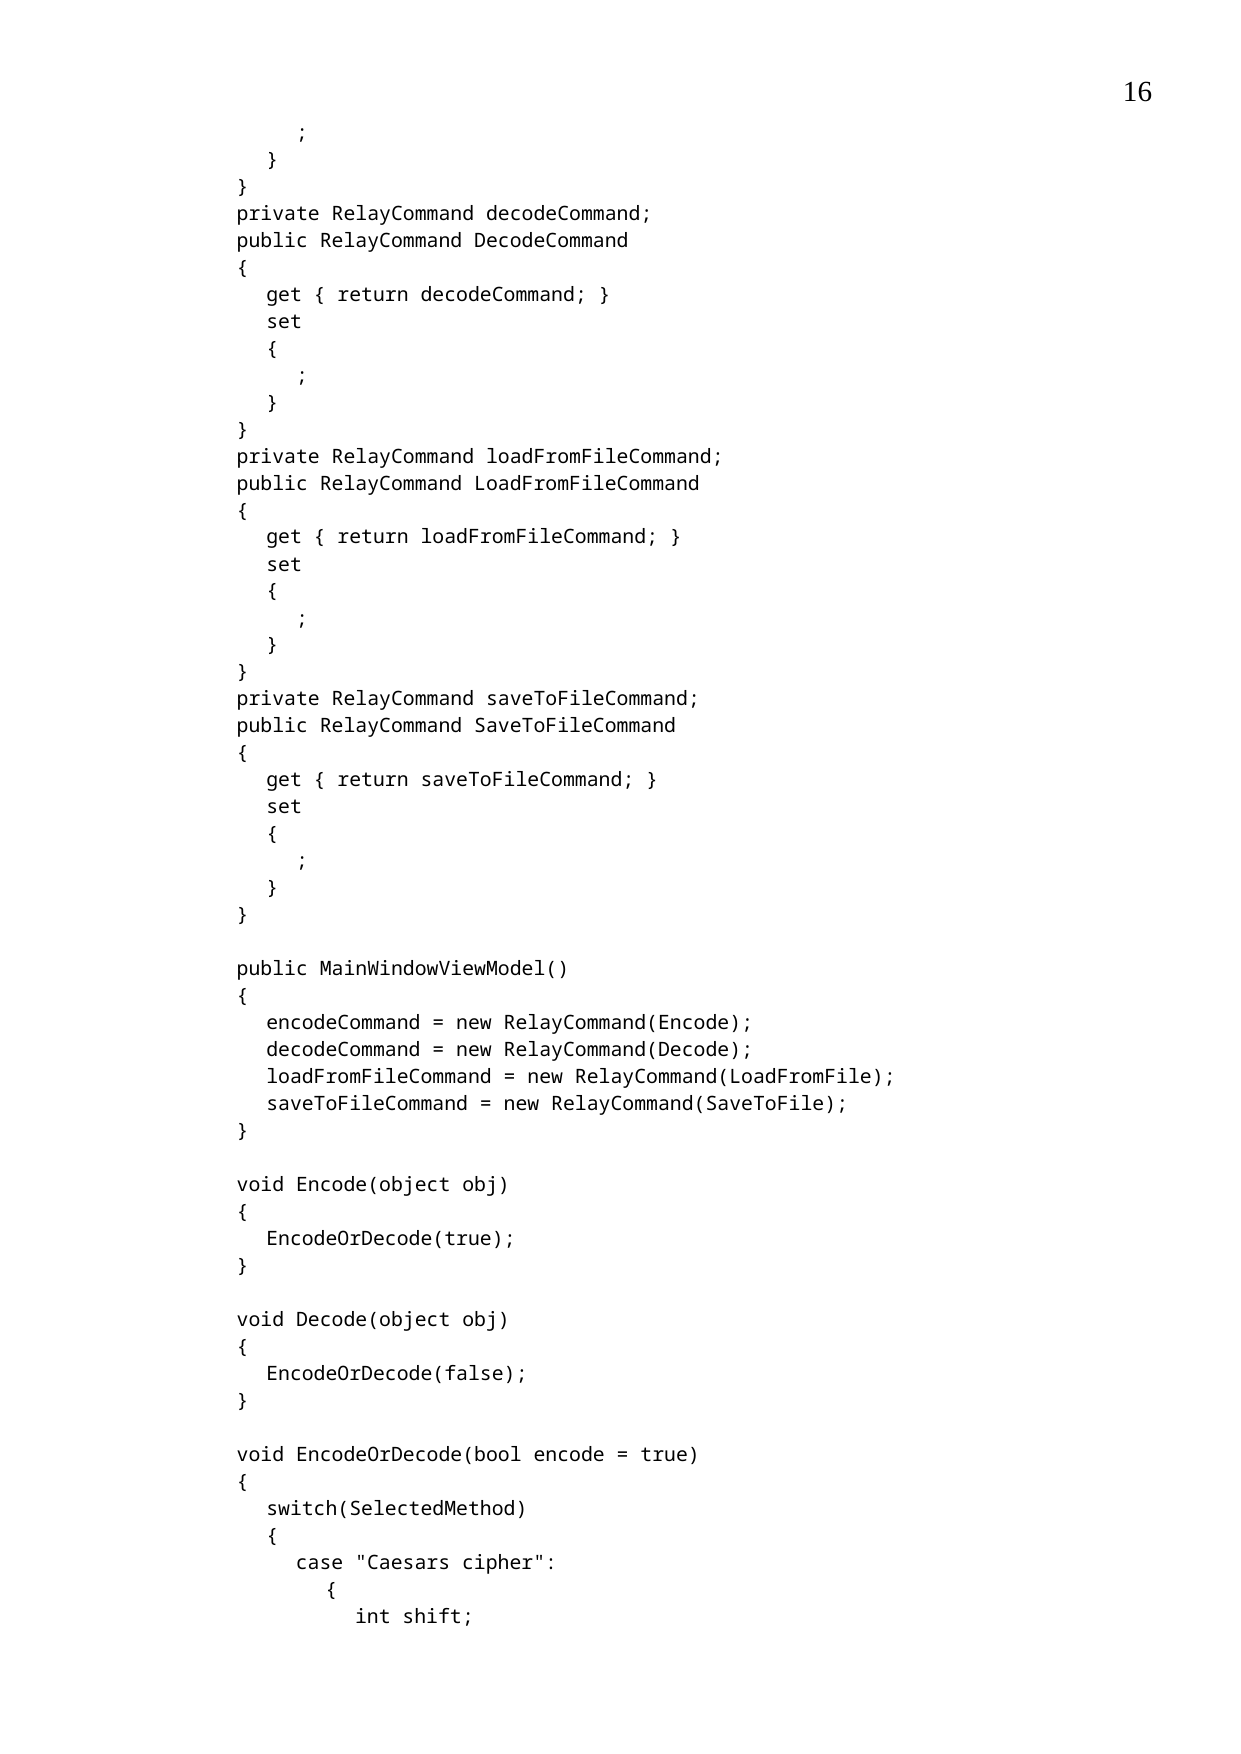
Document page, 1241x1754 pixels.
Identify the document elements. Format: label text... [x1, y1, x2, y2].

text { [177, 253, 1152, 280]
text { [177, 1332, 1152, 1359]
text void Encode(object obj) [177, 1170, 1152, 1197]
text set [177, 307, 1152, 334]
text } [177, 631, 1152, 658]
text { [177, 1467, 1152, 1494]
text void EncodeOrDecode(bool encode = true) [177, 1440, 1152, 1467]
text set [177, 550, 1152, 577]
text { [177, 334, 1152, 361]
text private RelayCommand decodeCommand; [177, 199, 1152, 226]
text { [177, 739, 1152, 766]
text } [177, 873, 1152, 901]
text } [177, 1251, 1152, 1278]
text } [177, 172, 1152, 199]
text ; [177, 118, 1152, 145]
text { [177, 496, 1152, 523]
text public RelayCommand SaveToFileCommand [177, 712, 1152, 739]
text ; [177, 847, 1152, 873]
text public RelayCommand LoadFromFileCommand [177, 469, 1152, 496]
text ; [177, 604, 1152, 631]
text private RelayCommand loadFromFileCommand; [177, 442, 1152, 469]
text public MainWindowViewModel() [177, 954, 1152, 981]
text int shift; [177, 1602, 1152, 1629]
text EncodeOrDecode(true); [177, 1224, 1152, 1251]
text get { return decodeCommand; } [177, 280, 1152, 307]
text } [177, 658, 1152, 685]
text decodeCommand = new RelayCommand(Decode); [177, 1035, 1152, 1062]
text case "Caesars cipher": [177, 1548, 1152, 1575]
text public RelayCommand DecodeCommand [177, 226, 1152, 253]
text { [177, 1197, 1152, 1224]
text get { return loadFromFileCommand; } [177, 523, 1152, 550]
text { [177, 1575, 1152, 1602]
text } [177, 1386, 1152, 1413]
text ; [177, 361, 1152, 388]
text { [177, 819, 1152, 847]
text set [177, 793, 1152, 819]
text } [177, 388, 1152, 415]
text { [177, 577, 1152, 604]
text encodeCommand = new RelayCommand(Encode); [177, 1008, 1152, 1035]
text } [177, 901, 1152, 927]
text switch(SelectedMethod) [177, 1494, 1152, 1521]
text } [177, 1116, 1152, 1143]
text } [177, 145, 1152, 172]
text saveToFileCommand = new RelayCommand(SaveToFile); [177, 1089, 1152, 1116]
text loadFromFileCommand = new RelayCommand(LoadFromFile); [177, 1062, 1152, 1089]
text { [177, 1521, 1152, 1548]
text get { return saveToFileCommand; } [177, 766, 1152, 793]
text EncodeOrDecode(false); [177, 1359, 1152, 1386]
text void Decode(object obj) [177, 1305, 1152, 1332]
text private RelayCommand saveToFileCommand; [177, 685, 1152, 712]
text } [177, 415, 1152, 442]
text { [177, 981, 1152, 1008]
